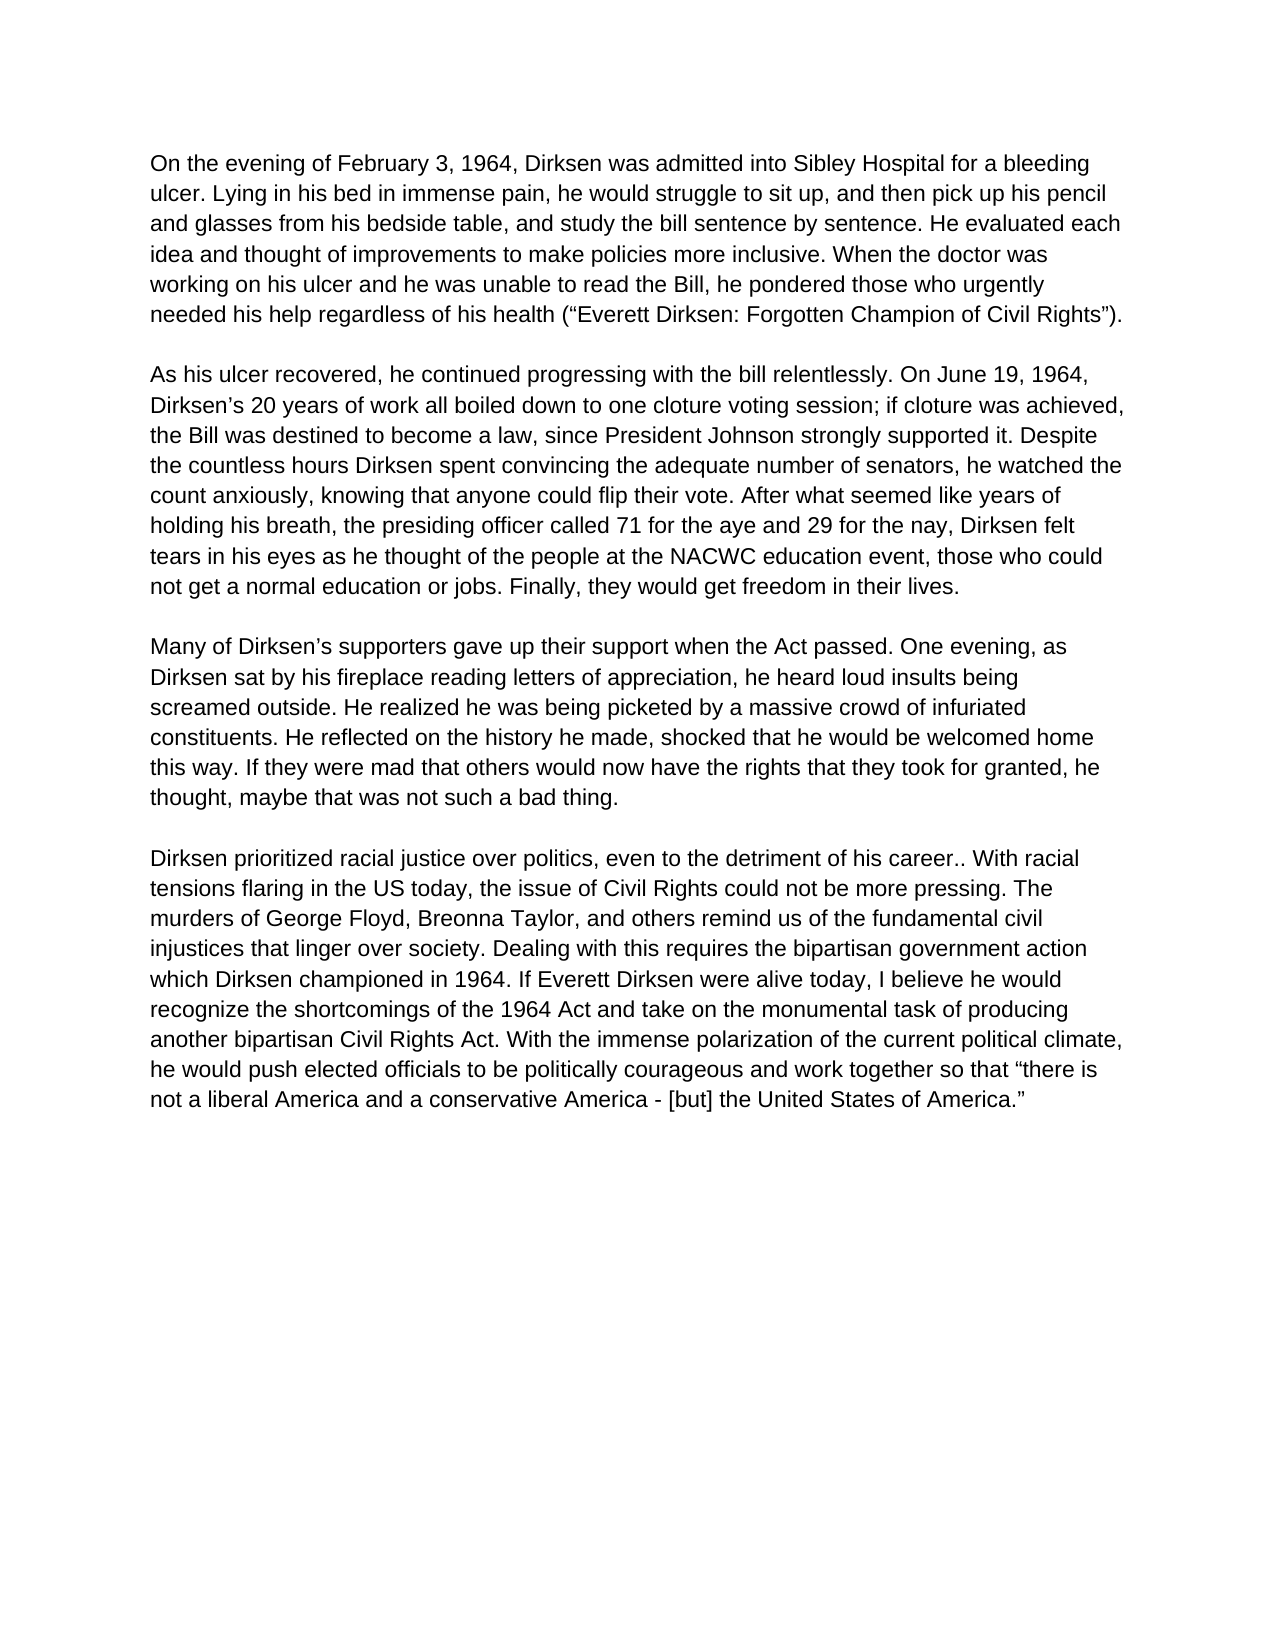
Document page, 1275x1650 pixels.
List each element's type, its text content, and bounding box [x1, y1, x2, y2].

text Many of Dirksen’s supporters gave up their support when the Act passed. One evening, as Dirksen sat by his fireplace reading letters of appreciation, he heard loud insults being screamed outside. He realized he was being picketed by a massive crowd of infuriated constituents. He reflected on the history he made, shocked that he would be welcomed home this way. If they were mad that others would now have the rights that they took for granted, he thought, maybe that was not such a bad thing. [150, 633, 1125, 811]
text On the evening of February 3, 1964, Dirksen was admitted into Sibley Hospital for a bleeding ulcer. Lying in his bed in immense pain, he would struggle to sit up, and then pick up his pencil and glasses from his bedside table, and study the bill sentence by sentence. He evaluated each idea and thought of improvements to make policies more inclusive. When the doctor was working on his ulcer and he was unable to read the Bill, he pondered those who urgently needed his help regardless of his health (“Everett Dirksen: Forgotten Champion of Civil Rights”). [150, 150, 1125, 327]
text As his ulcer recovered, he continued progressing with the bill relentlessly. On June 19, 1964, Dirksen’s 20 years of work all boiled down to one cloture voting session; if cloture was achieved, the Bill was destined to become a law, since President Johnson strongly supported it. Despite the countless hours Dirksen spent convincing the adequate number of senators, he watched the count anxiously, knowing that anyone could flip their vote. After what seemed like years of holding his breath, the presiding officer called 71 for the aye and 29 for the nay, Dirksen felt tears in his eyes as he thought of the people at the NACWC education event, those who could not get a normal education or jobs. Finally, they would get freedom in their lives. [150, 361, 1125, 599]
text Dirksen prioritized racial justice over politics, even to the detriment of his career.. With racial tensions flaring in the US today, the issue of Civil Rights could not be more pressing. The murders of George Floyd, Breonna Taylor, and others remind us of the fundamental civil injustices that linger over society. Dealing with this requires the bipartisan government action which Dirksen championed in 1964. If Everett Dirksen were alive today, I believe he would recognize the shortcomings of the 1964 Act and take on the monumental task of producing another bipartisan Civil Rights Act. With the immense polarization of the current political climate, he would push elected officials to be politically courageous and work together so that “there is not a liberal America and a conservative America - [but] the United States of America.” [150, 845, 1125, 1113]
